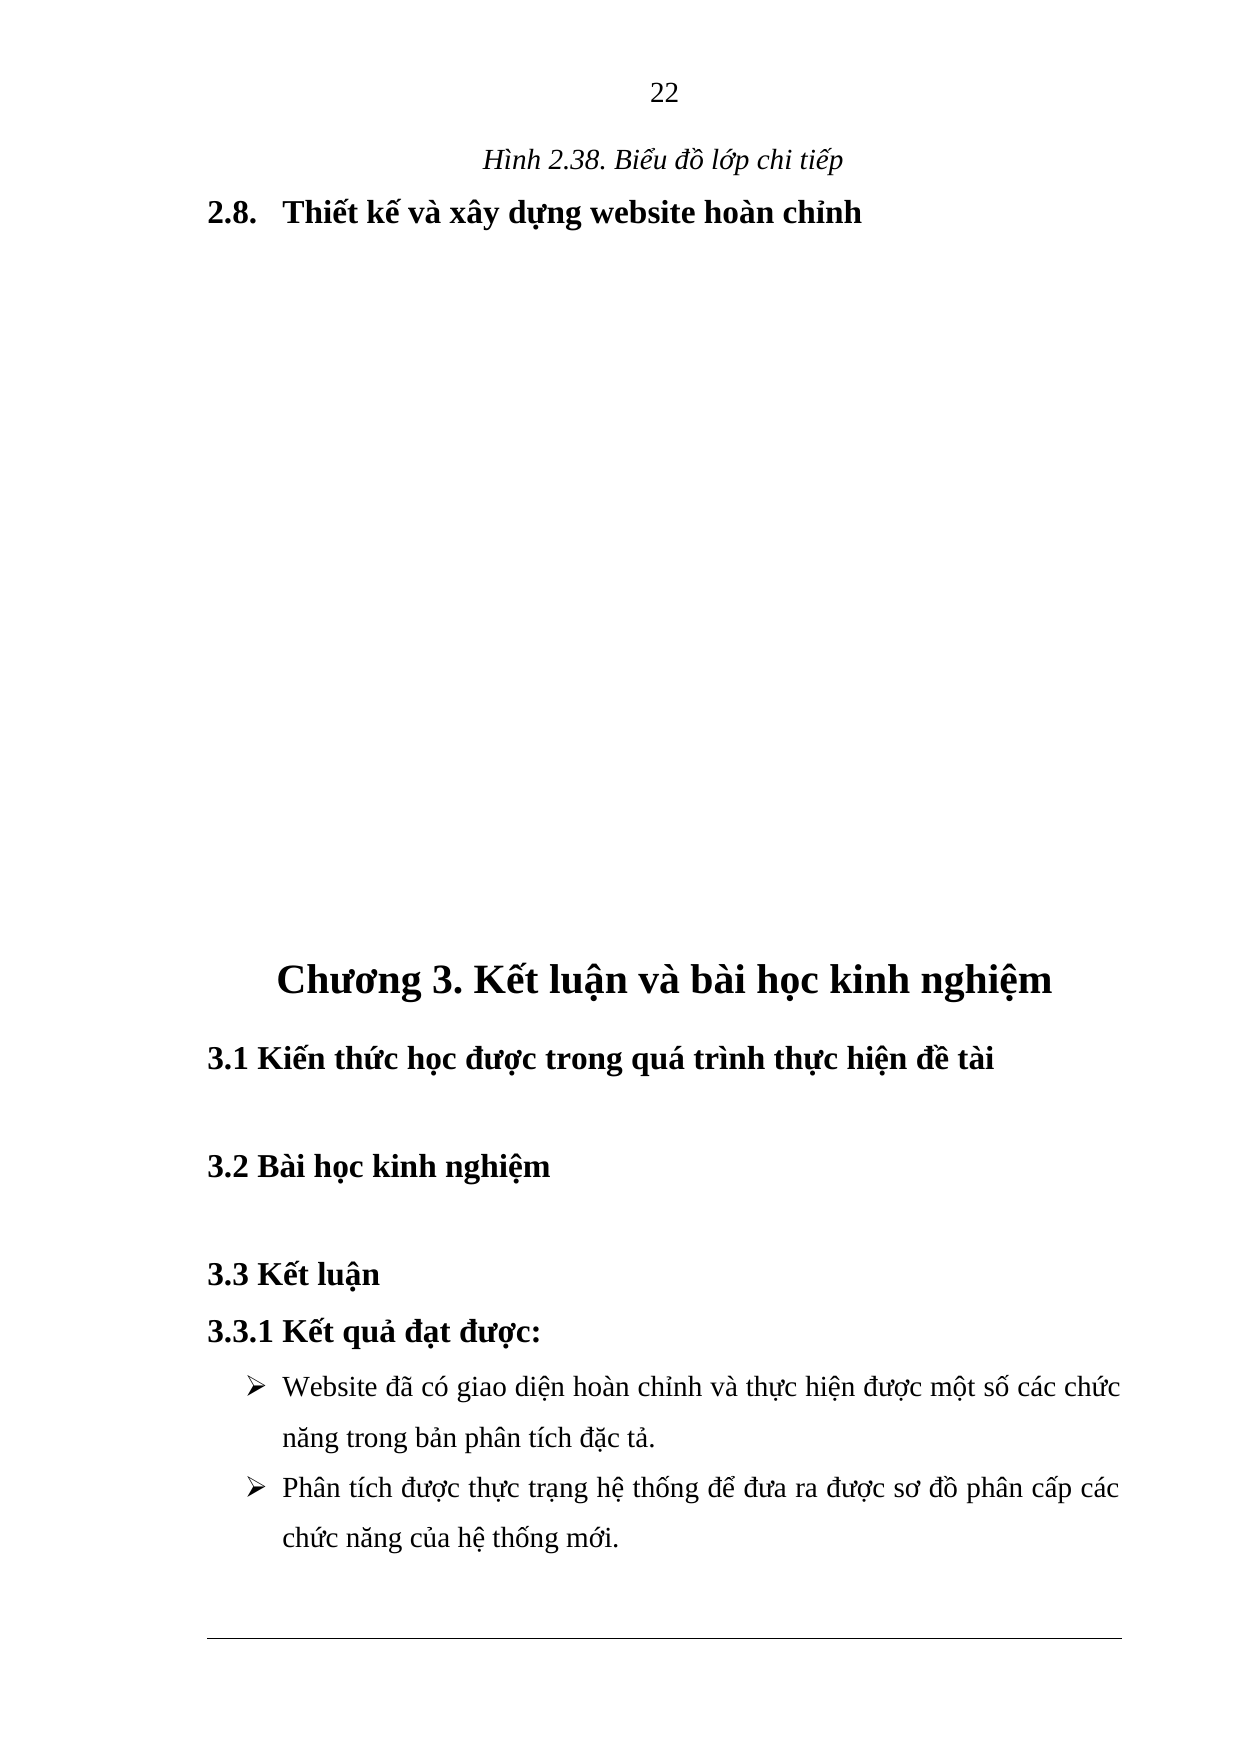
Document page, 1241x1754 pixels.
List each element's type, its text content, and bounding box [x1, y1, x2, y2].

subtitle 3.2 Bài học kinh nghiệm [207, 1146, 1122, 1185]
list Phân tích được thực trạng hệ thống để đưa ra được sơ đồ phân cấp các chức năng của hệ thống mới. [244, 1470, 1122, 1554]
subtitle 3.1 Kiến thức học được trong quá trình thực hiện đề tài [207, 1039, 1122, 1077]
text Chương 3. Kết luận và bài học kinh nghiệm [207, 954, 1122, 1002]
list 3.3.1 Kết quả đạt được: [207, 1312, 1122, 1350]
list Website đã có giao diện hoàn chỉnh và thực hiện được một số các chức năng trong bản phân tích đặc tả. [244, 1369, 1122, 1453]
text Hình 2.38. Biểu đồ lớp chi tiếp [207, 142, 1122, 176]
text Thiết kế và xây dựng website hoàn chỉnh [207, 192, 1122, 231]
list 3.3 Kết luận [207, 1254, 1122, 1293]
